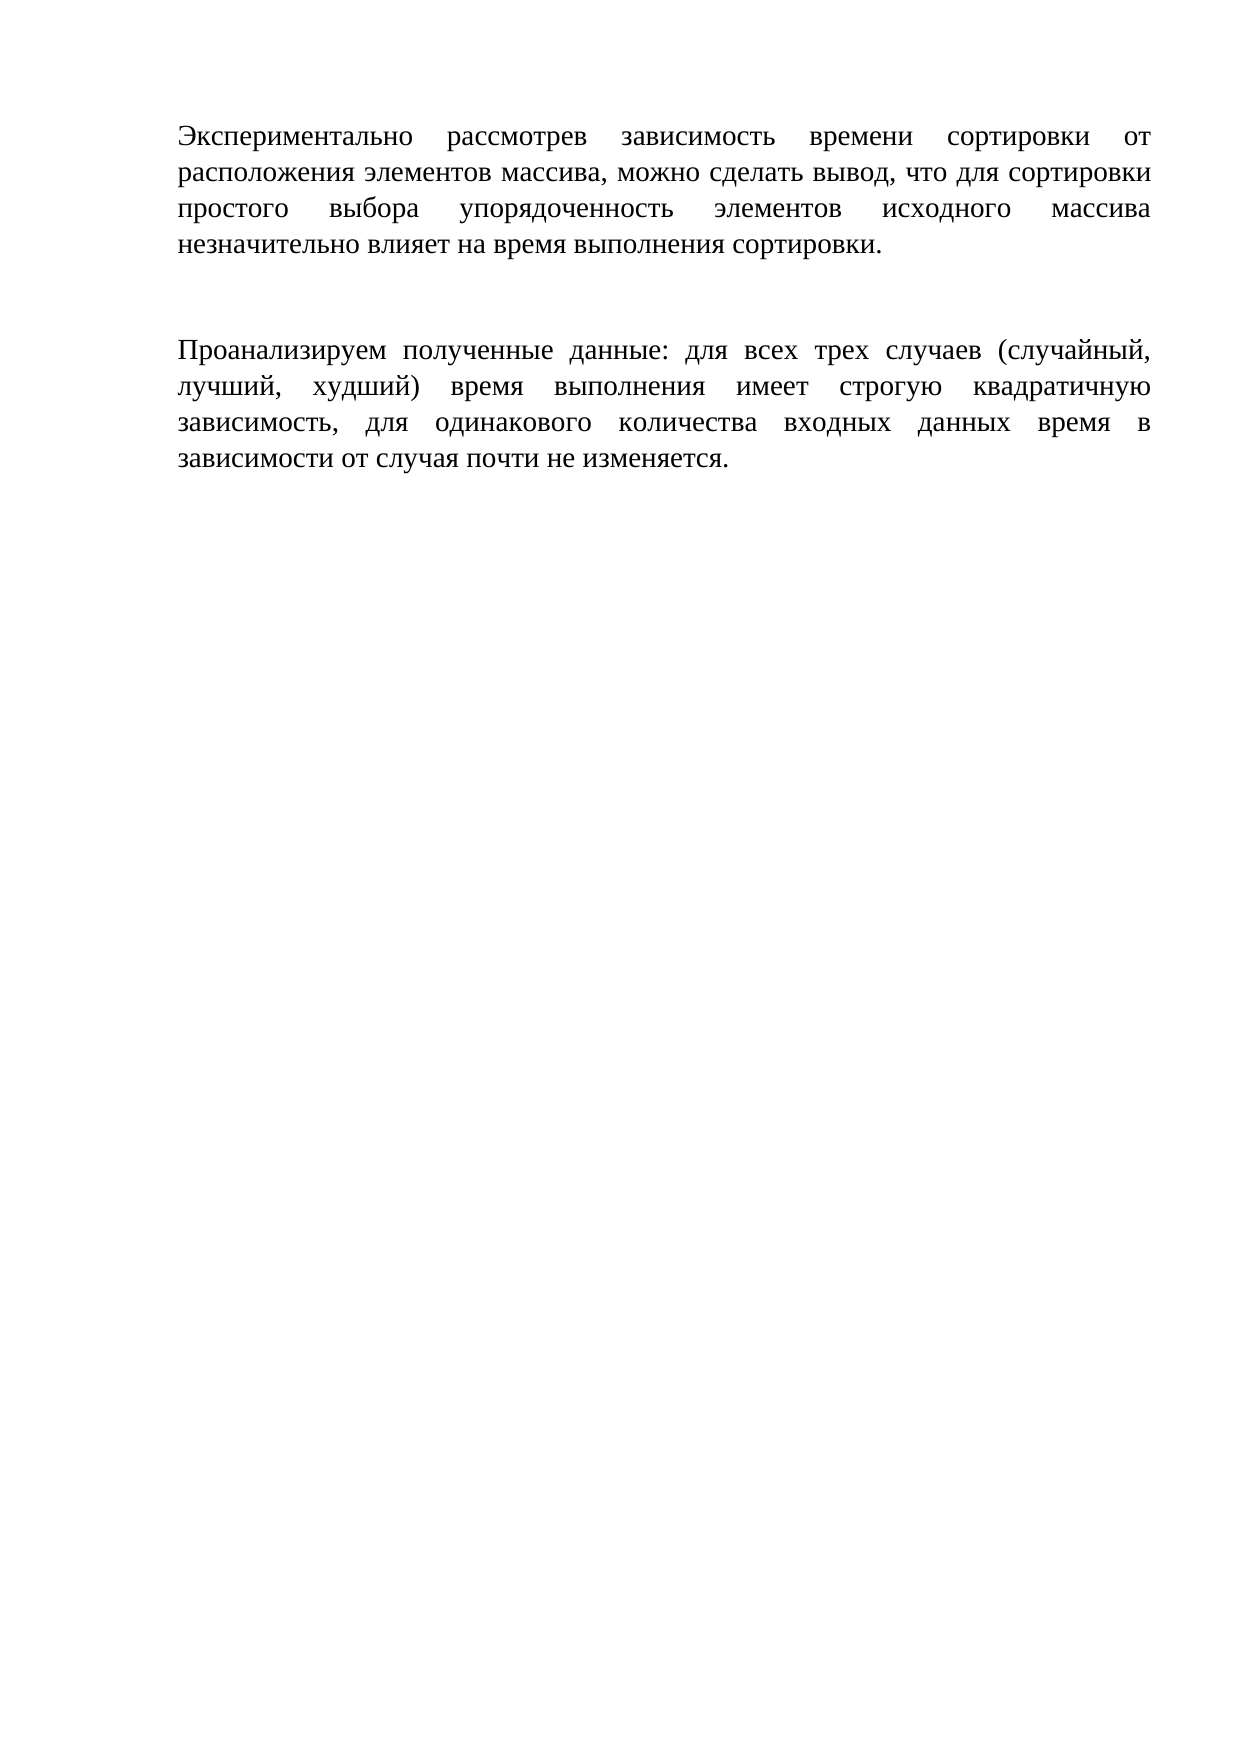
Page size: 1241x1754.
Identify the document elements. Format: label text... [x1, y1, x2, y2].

text Экспериментально рассмотрев зависимость времени сортировки от расположения элементов массива, можно сделать вывод, что для сортировки простого выбора упорядоченность элементов исходного массива незначительно влияет на время выполнения сортировки. [177, 118, 1152, 260]
text Проанализируем полученные данные: для всех трех случаев (случайный, лучший, худший) время выполнения имеет строгую квадратичную зависимость, для одинакового количества входных данных время в зависимости от случая почти не изменяется. [177, 332, 1152, 474]
